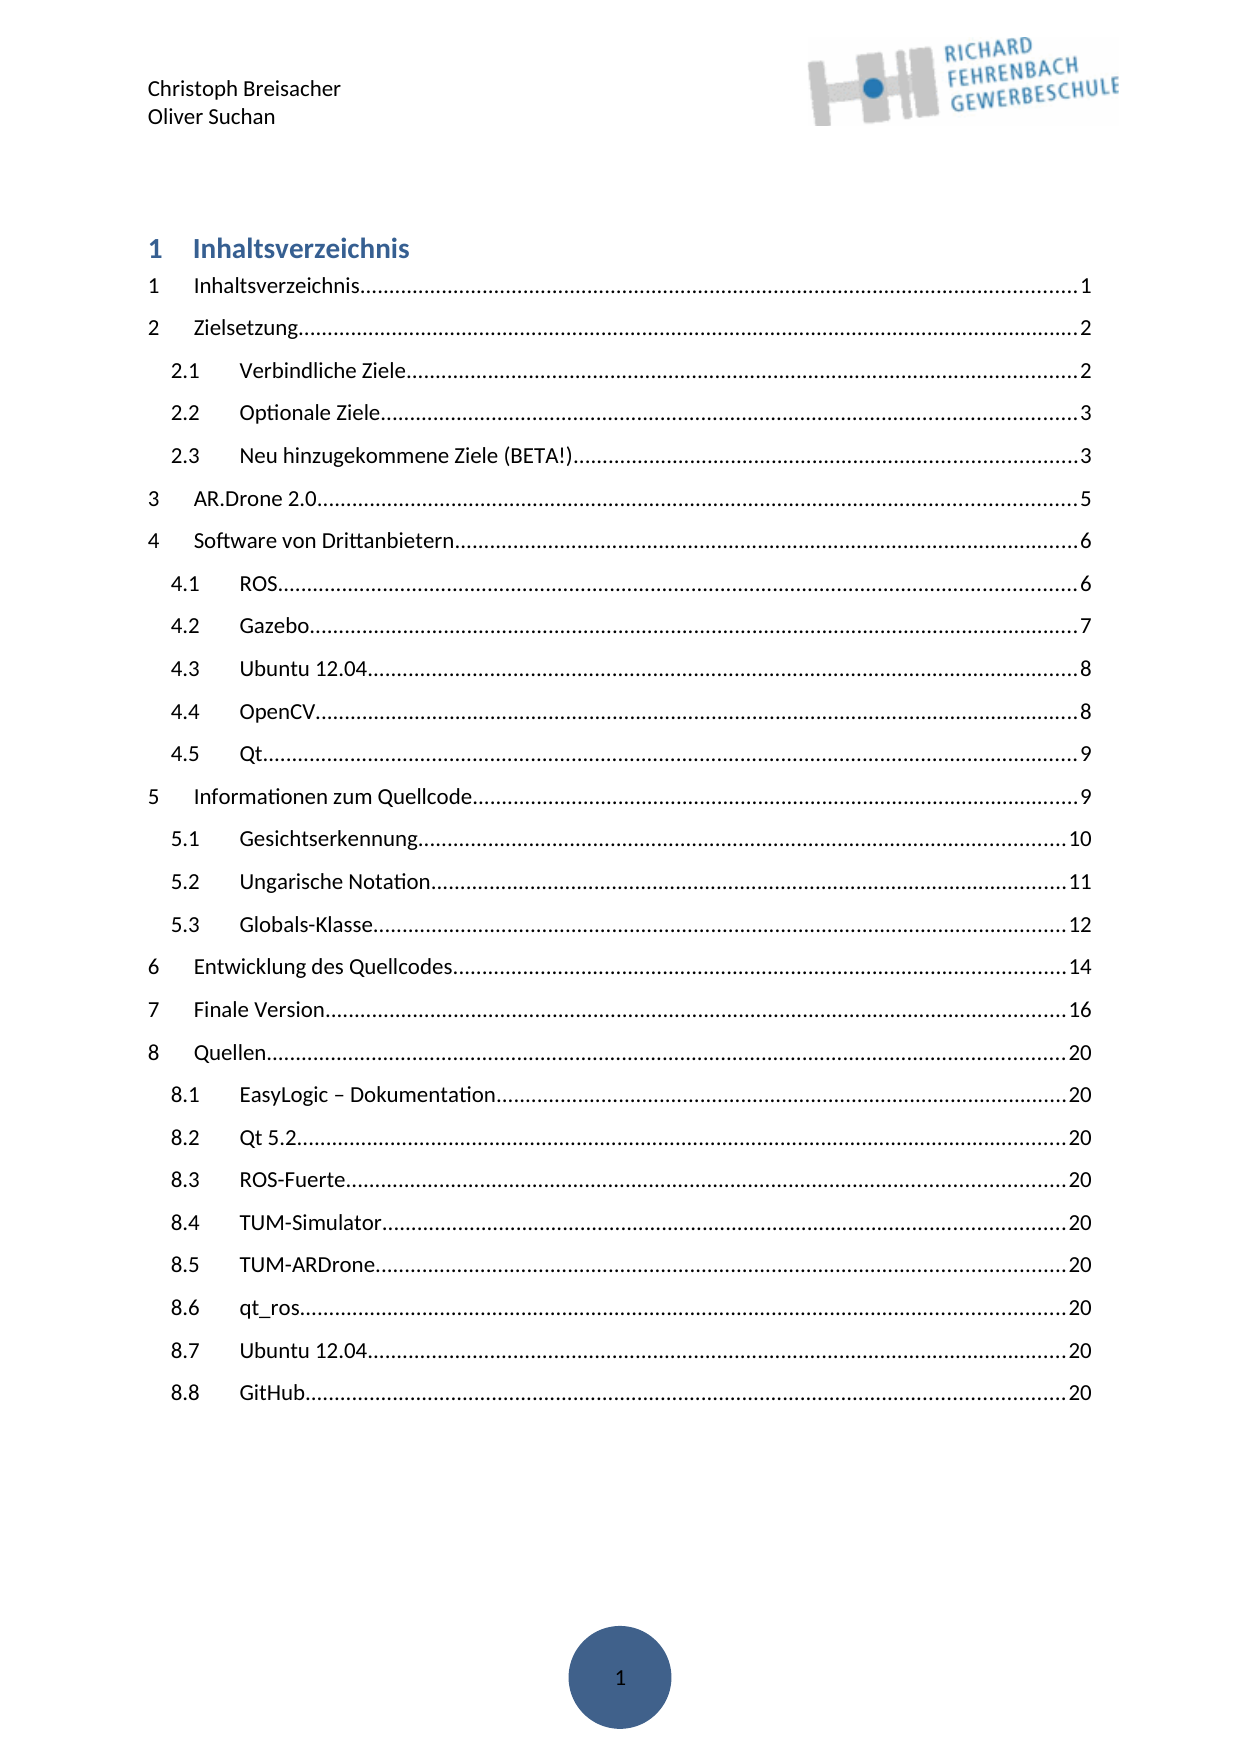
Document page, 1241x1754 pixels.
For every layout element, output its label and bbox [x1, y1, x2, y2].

picture [806, 37, 1119, 124]
